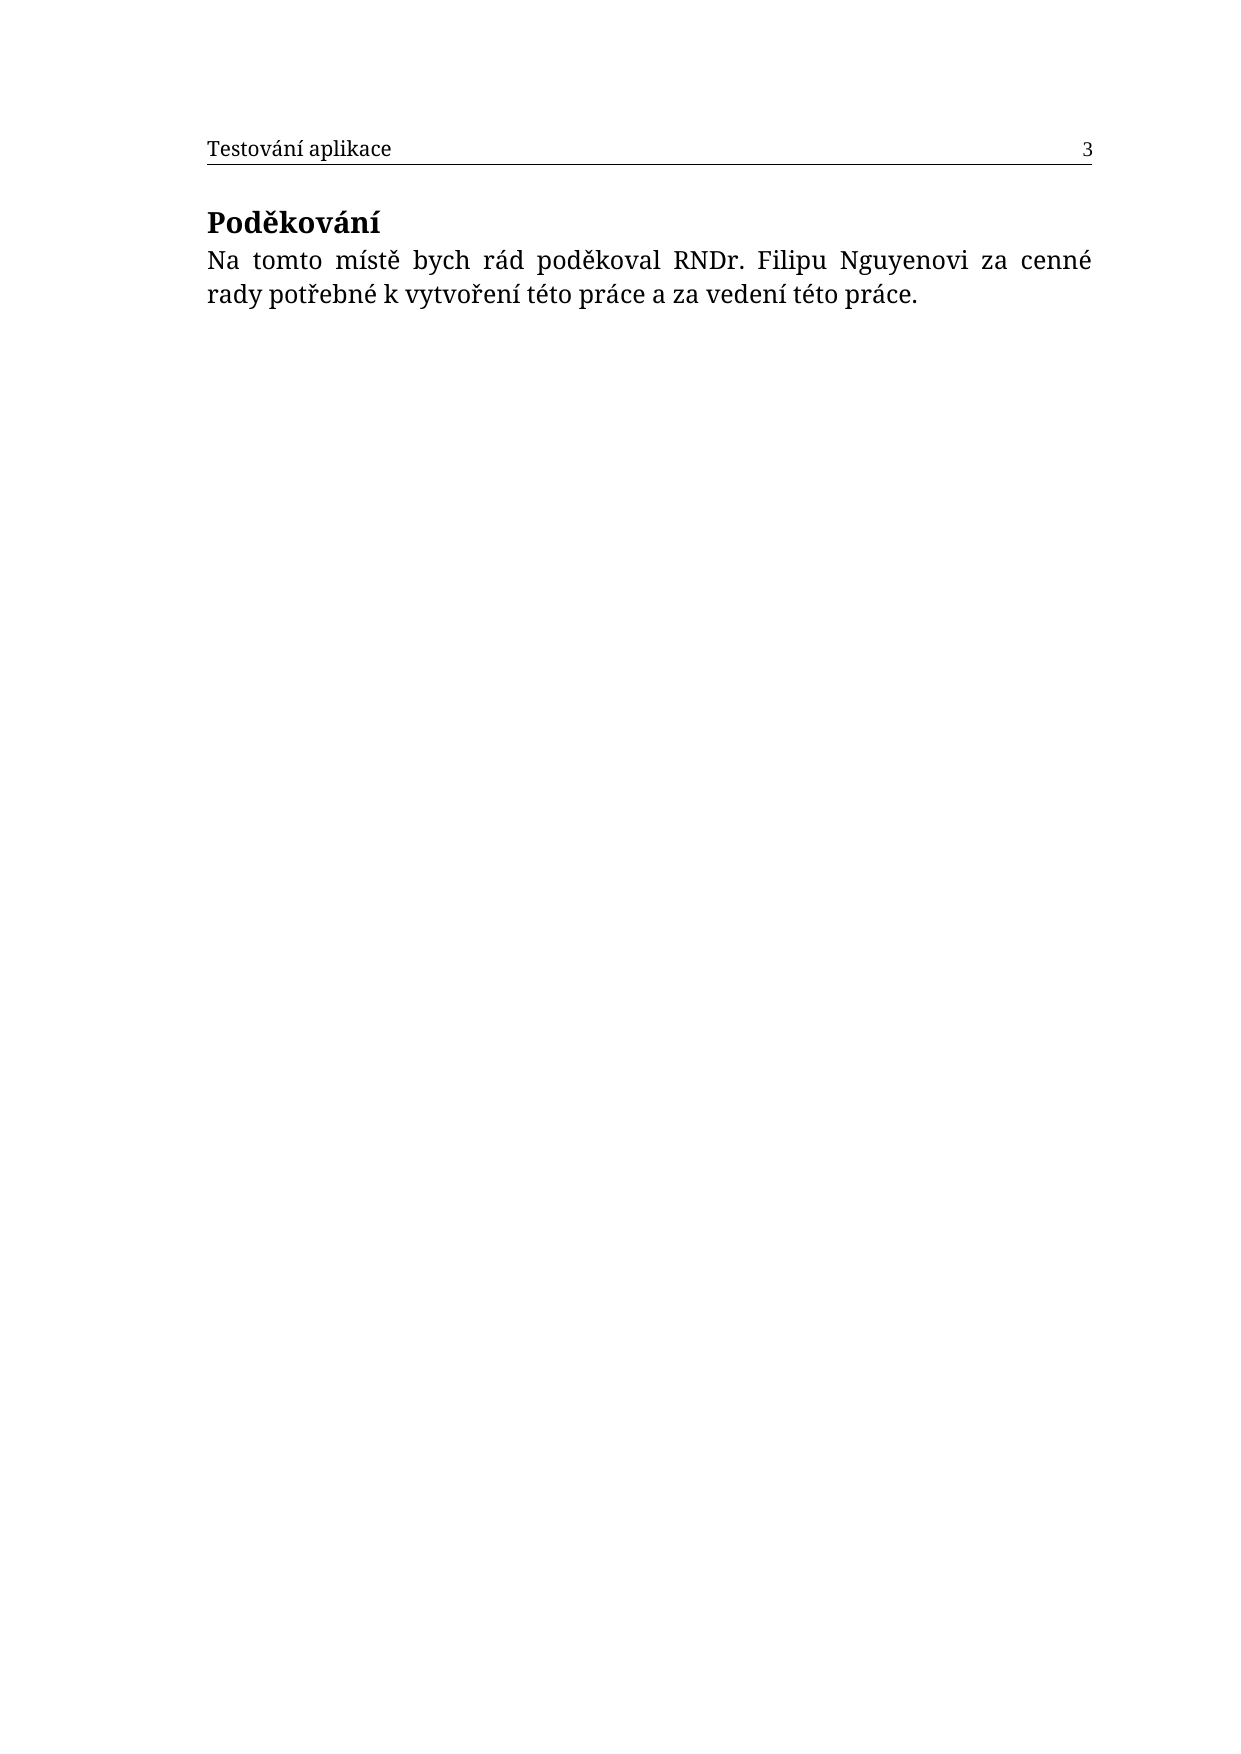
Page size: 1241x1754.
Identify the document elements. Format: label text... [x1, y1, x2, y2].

text Poděkování [207, 203, 1092, 242]
text Na tomto místě bych rád poděkoval RNDr. Filipu Nguyenovi za cenné rady potřebné k vytvoření této práce a za vedení této práce. [207, 242, 1092, 311]
